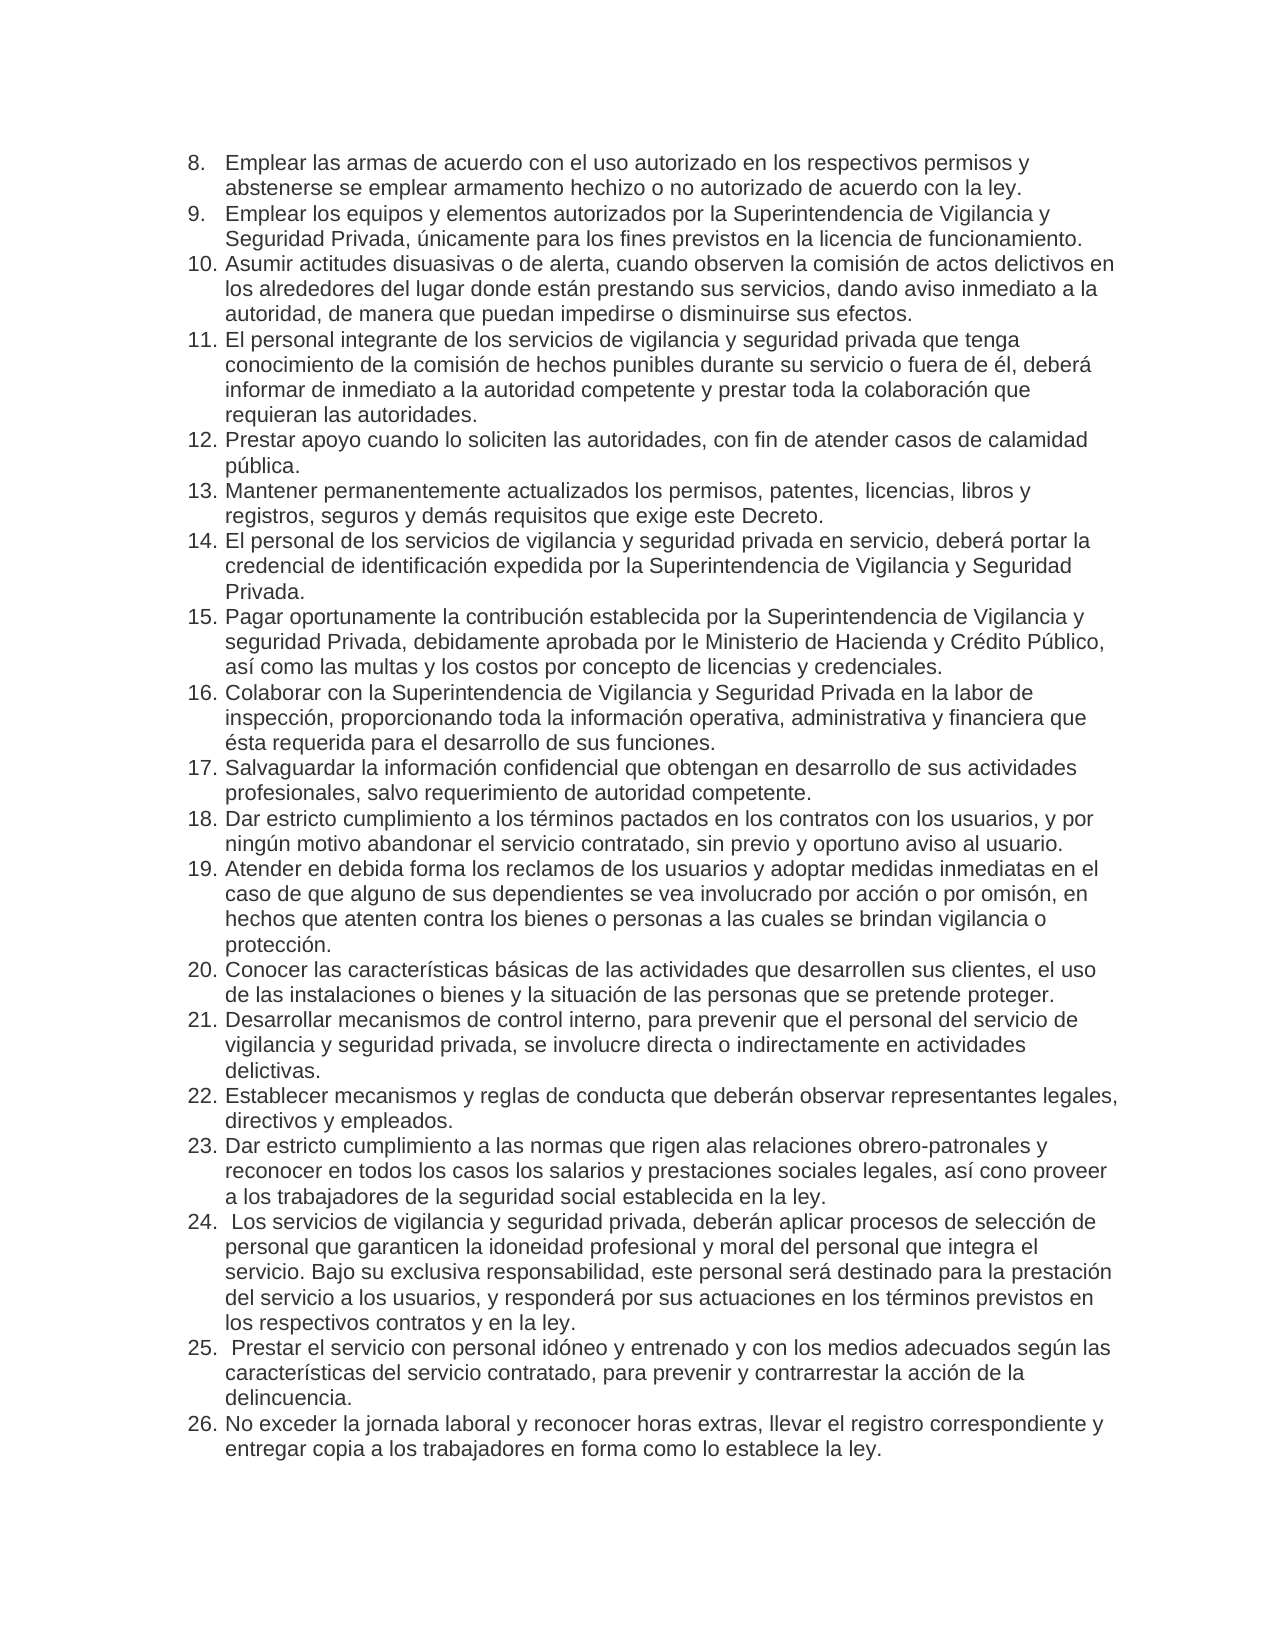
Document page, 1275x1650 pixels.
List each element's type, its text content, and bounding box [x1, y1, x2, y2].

list Atender en debida forma los reclamos de los usuarios y adoptar medidas inmediatas en el caso de que alguno de sus dependientes se vea involucrado por acción o por omisón, en hechos que atenten contra los bienes o personas a las cuales se brindan vigilancia o protección. [187, 856, 1125, 957]
list Colaborar con la Superintendencia de Vigilancia y Seguridad Privada en la labor de inspección, proporcionando toda la información operativa, administrativa y financiera que ésta requerida para el desarrollo de sus funciones. [187, 679, 1125, 755]
list El personal de los servicios de vigilancia y seguridad privada en servicio, deberá portar la credencial de identificación expedida por la Superintendencia de Vigilancia y Seguridad Privada. [187, 528, 1125, 604]
list El personal integrante de los servicios de vigilancia y seguridad privada que tenga conocimiento de la comisión de hechos punibles durante su servicio o fuera de él, deberá informar de inmediato a la autoridad competente y prestar toda la colaboración que requieran las autoridades. [187, 326, 1125, 427]
list Pagar oportunamente la contribución establecida por la Superintendencia de Vigilancia y seguridad Privada, debidamente aprobada por le Ministerio de Hacienda y Crédito Público, así como las multas y los costos por concepto de licencias y credenciales. [187, 604, 1125, 679]
list Desarrollar mecanismos de control interno, para prevenir que el personal del servicio de vigilancia y seguridad privada, se involucre directa o indirectamente en actividades delictivas. [187, 1007, 1125, 1083]
list Dar estricto cumplimiento a los términos pactados en los contratos con los usuarios, y por ningún motivo abandonar el servicio contratado, sin previo y oportuno aviso al usuario. [187, 805, 1125, 856]
list No exceder la jornada laboral y reconocer horas extras, llevar el registro correspondiente y entregar copia a los trabajadores en forma como lo establece la ley. [187, 1410, 1125, 1461]
list Conocer las características básicas de las actividades que desarrollen sus clientes, el uso de las instalaciones o bienes y la situación de las personas que se pretende proteger. [187, 957, 1125, 1007]
list Dar estricto cumplimiento a las normas que rigen alas relaciones obrero-patronales y reconocer en todos los casos los salarios y prestaciones sociales legales, así cono proveer a los trabajadores de la seguridad social establecida en la ley. [187, 1133, 1125, 1209]
list Establecer mecanismos y reglas de conducta que deberán observar representantes legales, directivos y empleados. [187, 1083, 1125, 1133]
list Los servicios de vigilancia y seguridad privada, deberán aplicar procesos de selección de personal que garanticen la idoneidad profesional y moral del personal que integra el servicio. Bajo su exclusiva responsabilidad, este personal será destinado para la prestación del servicio a los usuarios, y responderá por sus actuaciones en los términos previstos en los respectivos contratos y en la ley. [187, 1209, 1125, 1335]
list Prestar el servicio con personal idóneo y entrenado y con los medios adecuados según las características del servicio contratado, para prevenir y contrarrestar la acción de la delincuencia. [187, 1335, 1125, 1410]
list Emplear las armas de acuerdo con el uso autorizado en los respectivos permisos y abstenerse se emplear armamento hechizo o no autorizado de acuerdo con la ley. [187, 150, 1125, 200]
list Salvaguardar la información confidencial que obtengan en desarrollo de sus actividades profesionales, salvo requerimiento de autoridad competente. [187, 755, 1125, 805]
list Mantener permanentemente actualizados los permisos, patentes, licencias, libros y registros, seguros y demás requisitos que exige este Decreto. [187, 478, 1125, 528]
list Emplear los equipos y elementos autorizados por la Superintendencia de Vigilancia y Seguridad Privada, únicamente para los fines previstos en la licencia de funcionamiento. [187, 200, 1125, 251]
list Prestar apoyo cuando lo soliciten las autoridades, con fin de atender casos de calamidad pública. [187, 427, 1125, 478]
list Asumir actitudes disuasivas o de alerta, cuando observen la comisión de actos delictivos en los alrededores del lugar donde están prestando sus servicios, dando aviso inmediato a la autoridad, de manera que puedan impedirse o disminuirse sus efectos. [187, 251, 1125, 326]
